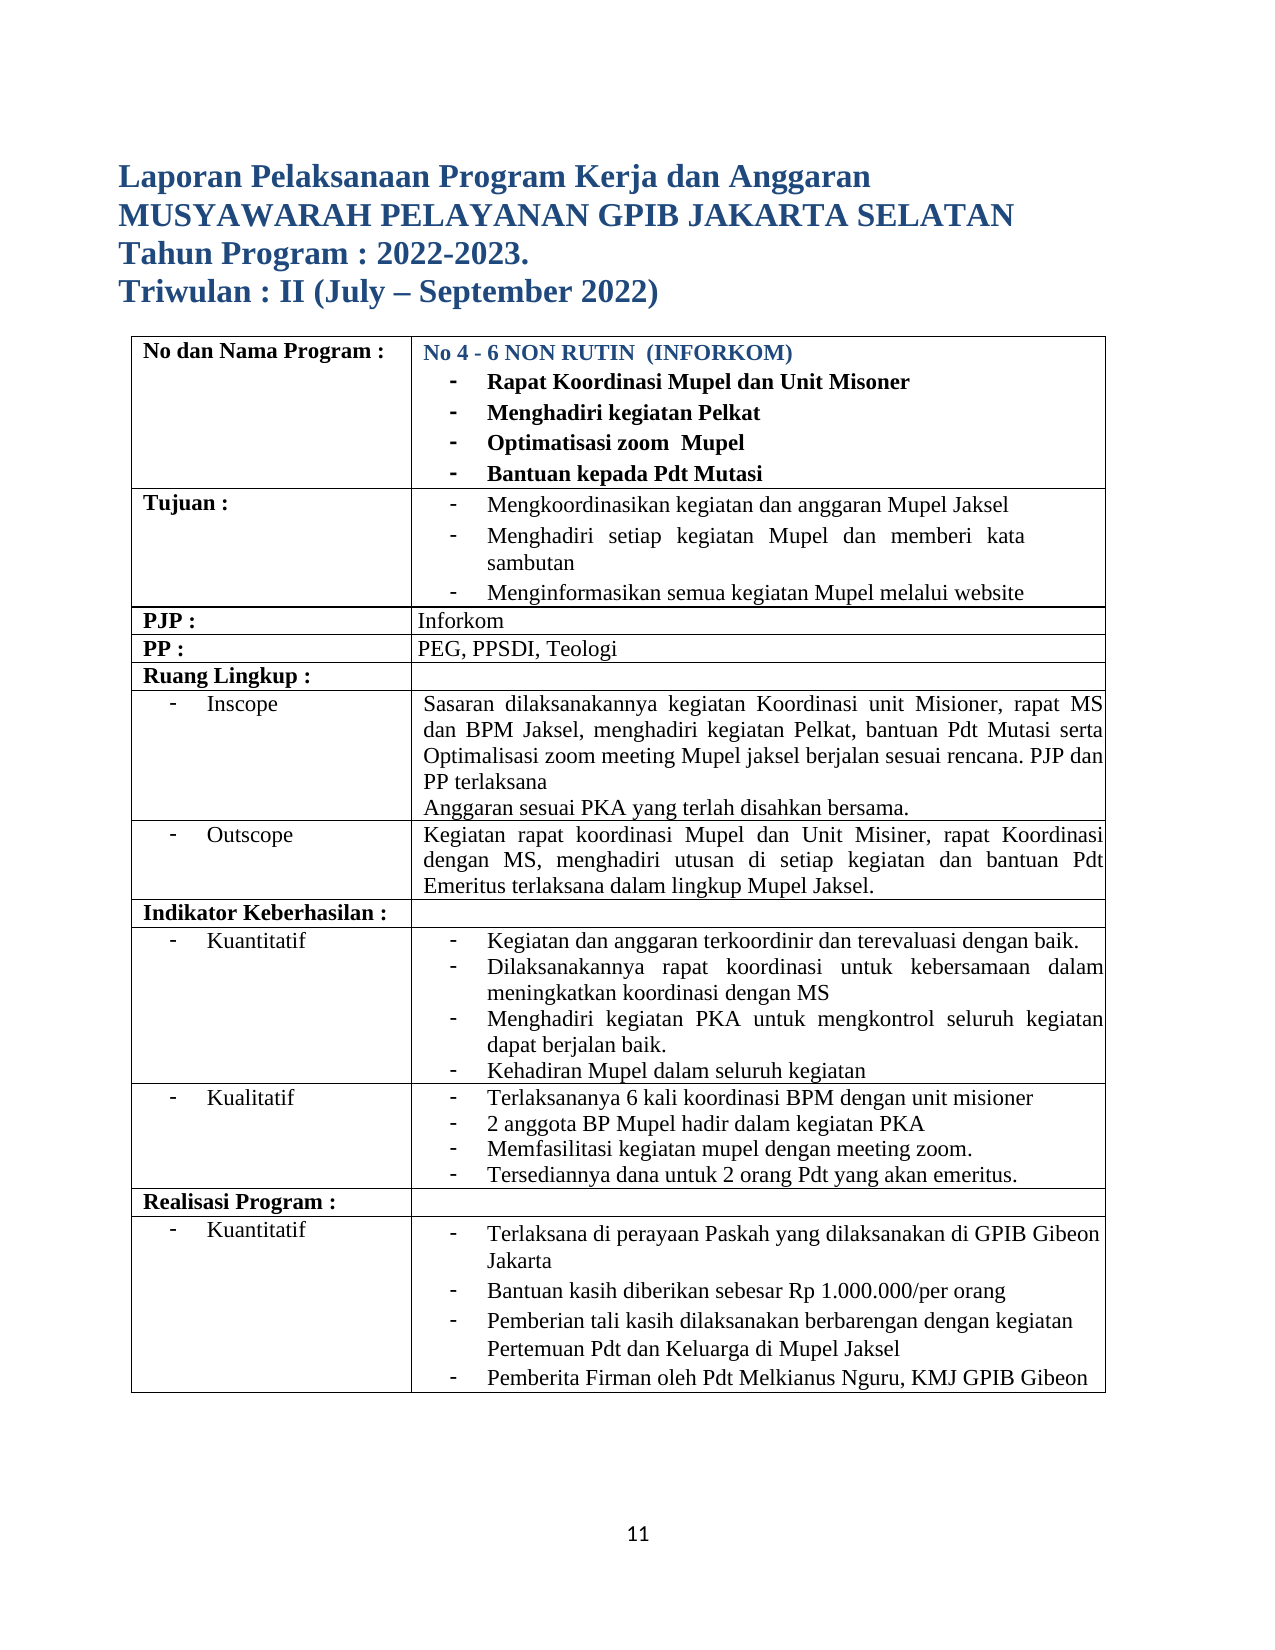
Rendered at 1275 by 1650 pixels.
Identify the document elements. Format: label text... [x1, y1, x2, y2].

table_cell PJP : [132, 608, 411, 634]
table_cell Terlaksana di perayaan Paskah yang dilaksanakan di GPIB Gibeon Jakarta Bantuan kasih diberikan sebesar Rp 1.000.000/per orang Pemberian tali kasih dilaksanakan berbarengan dengan kegiatan Pertemuan Pdt dan Keluarga di Mupel Jaksel Pemberita Firman oleh Pdt Melkianus Nguru, KMJ GPIB Gibeon [412, 1217, 1105, 1392]
table_cell Outscope [132, 821, 411, 899]
text Laporan Pelaksanaan Program Kerja dan Anggaran [118, 156, 1157, 195]
table_cell Kegiatan rapat koordinasi Mupel dan Unit Misiner, rapat Koordinasi dengan MS, menghadiri utusan di setiap kegiatan dan bantuan Pdt Emeritus terlaksana dalam lingkup Mupel Jaksel. [412, 821, 1105, 899]
table_cell Kegiatan dan anggaran terkoordinir dan terevaluasi dengan baik. Dilaksanakannya rapat koordinasi untuk kebersamaan dalam meningkatkan koordinasi dengan MS Menghadiri kegiatan PKA untuk mengkontrol seluruh kegiatan dapat berjalan baik. Kehadiran Mupel dalam seluruh kegiatan [412, 928, 1105, 1083]
table_cell Terlaksananya 6 kali koordinasi BPM dengan unit misioner 2 anggota BP Mupel hadir dalam kegiatan PKA Memfasilitasi kegiatan mupel dengan meeting zoom. Tersediannya dana untuk 2 orang Pdt yang akan emeritus. [412, 1084, 1105, 1188]
text Triwulan : II (July – September 2022) [118, 271, 1157, 310]
table_cell Tujuan : [132, 489, 411, 606]
table_cell Inscope [132, 691, 411, 820]
table_cell PP : [132, 635, 411, 662]
table_cell [412, 663, 1105, 690]
table_header No dan Nama Program : [132, 337, 411, 487]
table_header No 4 - 6 NON RUTIN (INFORKOM) Rapat Koordinasi Mupel dan Unit Misoner Menghadiri kegiatan Pelkat Optimatisasi zoom Mupel Bantuan kepada Pdt Mutasi [412, 337, 1105, 487]
table_cell Sasaran dilaksanakannya kegiatan Koordinasi unit Misioner, rapat MS dan BPM Jaksel, menghadiri kegiatan Pelkat, bantuan Pdt Mutasi serta Optimalisasi zoom meeting Mupel jaksel berjalan sesuai rencana. PJP dan PP terlaksana Anggaran sesuai PKA yang terlah disahkan bersama. [412, 691, 1105, 820]
table_cell Kuantitatif [132, 1217, 411, 1392]
table_cell Kuantitatif [132, 928, 411, 1083]
text MUSYAWARAH PELAYANAN GPIB JAKARTA SELATAN [118, 195, 1157, 233]
text Tahun Program : 2022-2023. [118, 233, 1157, 271]
table_cell Realisasi Program : [132, 1189, 411, 1216]
table_cell Mengkoordinasikan kegiatan dan anggaran Mupel Jaksel Menghadiri setiap kegiatan Mupel dan memberi kata sambutan Menginformasikan semua kegiatan Mupel melalui website [412, 489, 1105, 606]
table_cell Kualitatif [132, 1084, 411, 1188]
table_cell [412, 1189, 1105, 1216]
table_cell Inforkom [412, 608, 1105, 634]
table_cell [412, 900, 1105, 927]
table_cell Indikator Keberhasilan : [132, 900, 411, 927]
table_cell Ruang Lingkup : [132, 663, 411, 690]
table_cell PEG, PPSDI, Teologi [412, 635, 1105, 662]
